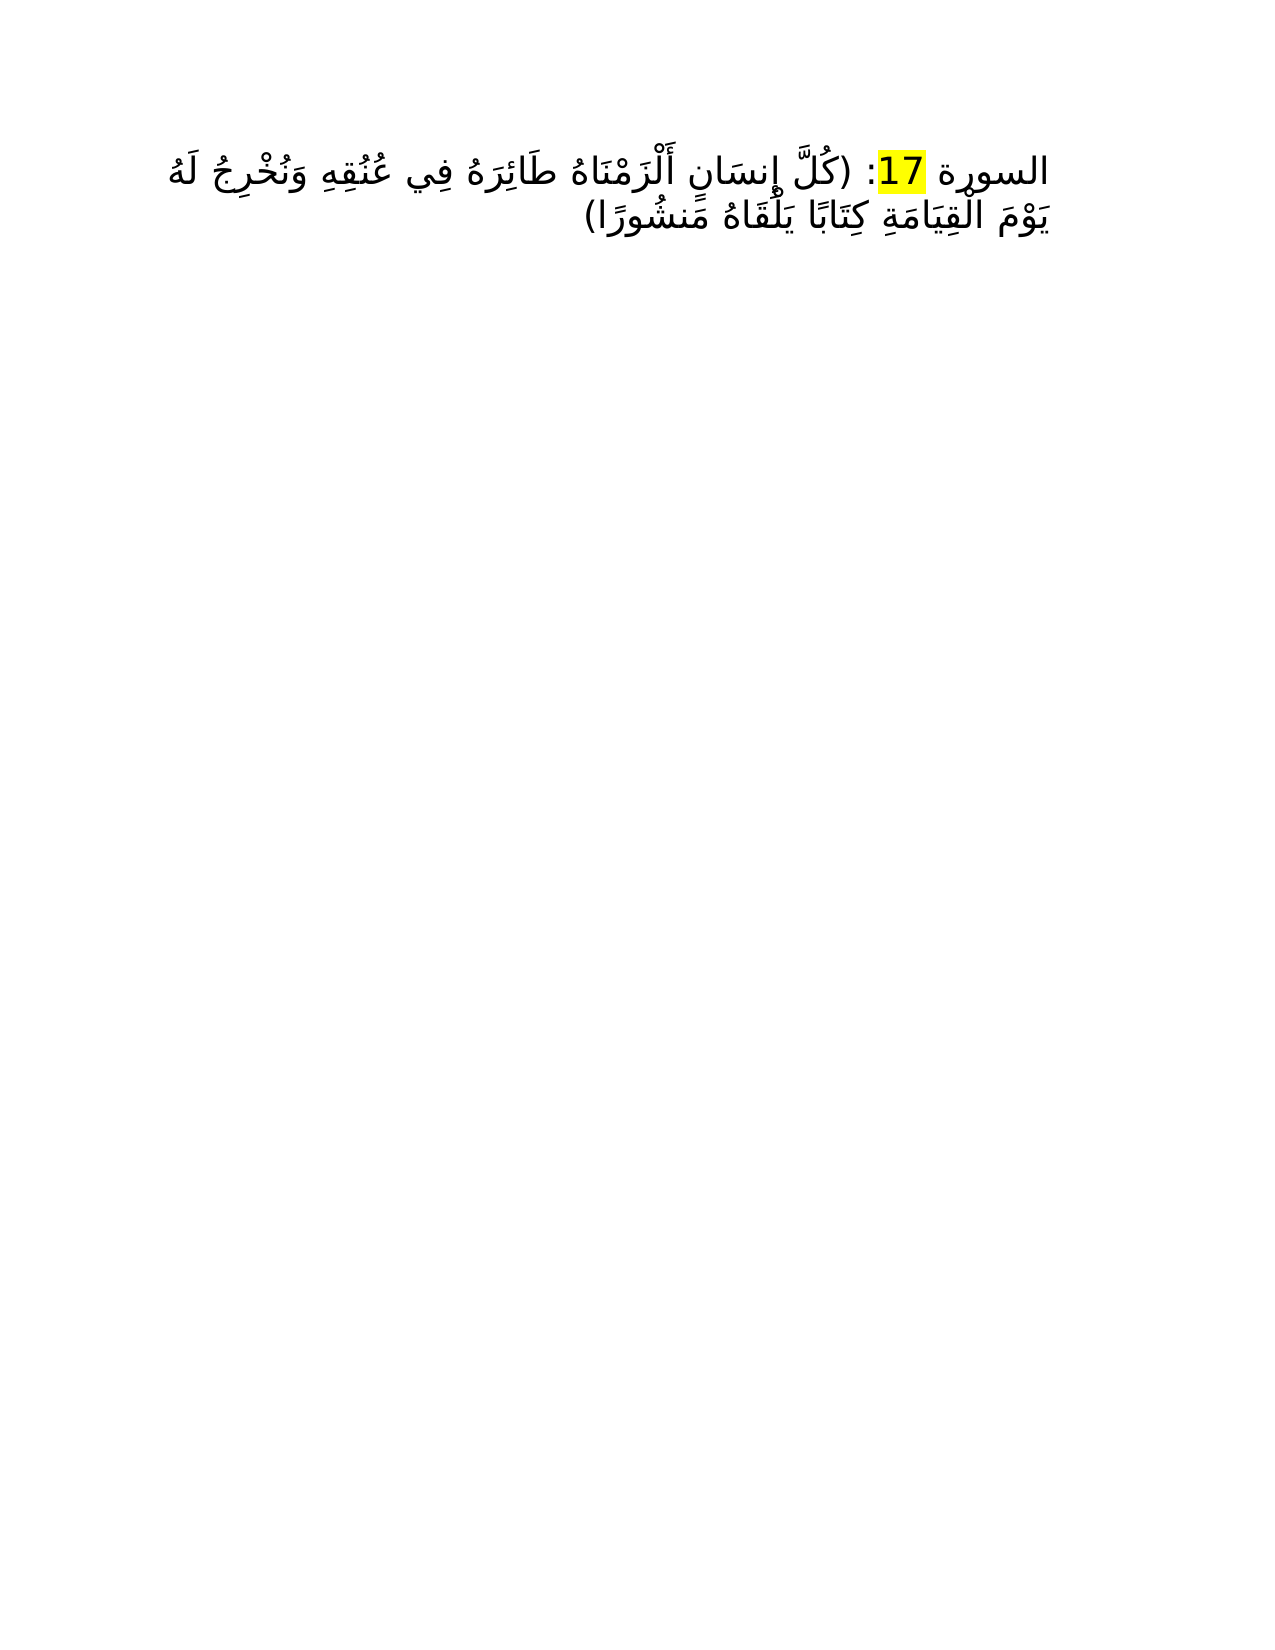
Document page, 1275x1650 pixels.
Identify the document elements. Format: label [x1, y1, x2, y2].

list [150, 150, 1087, 237]
